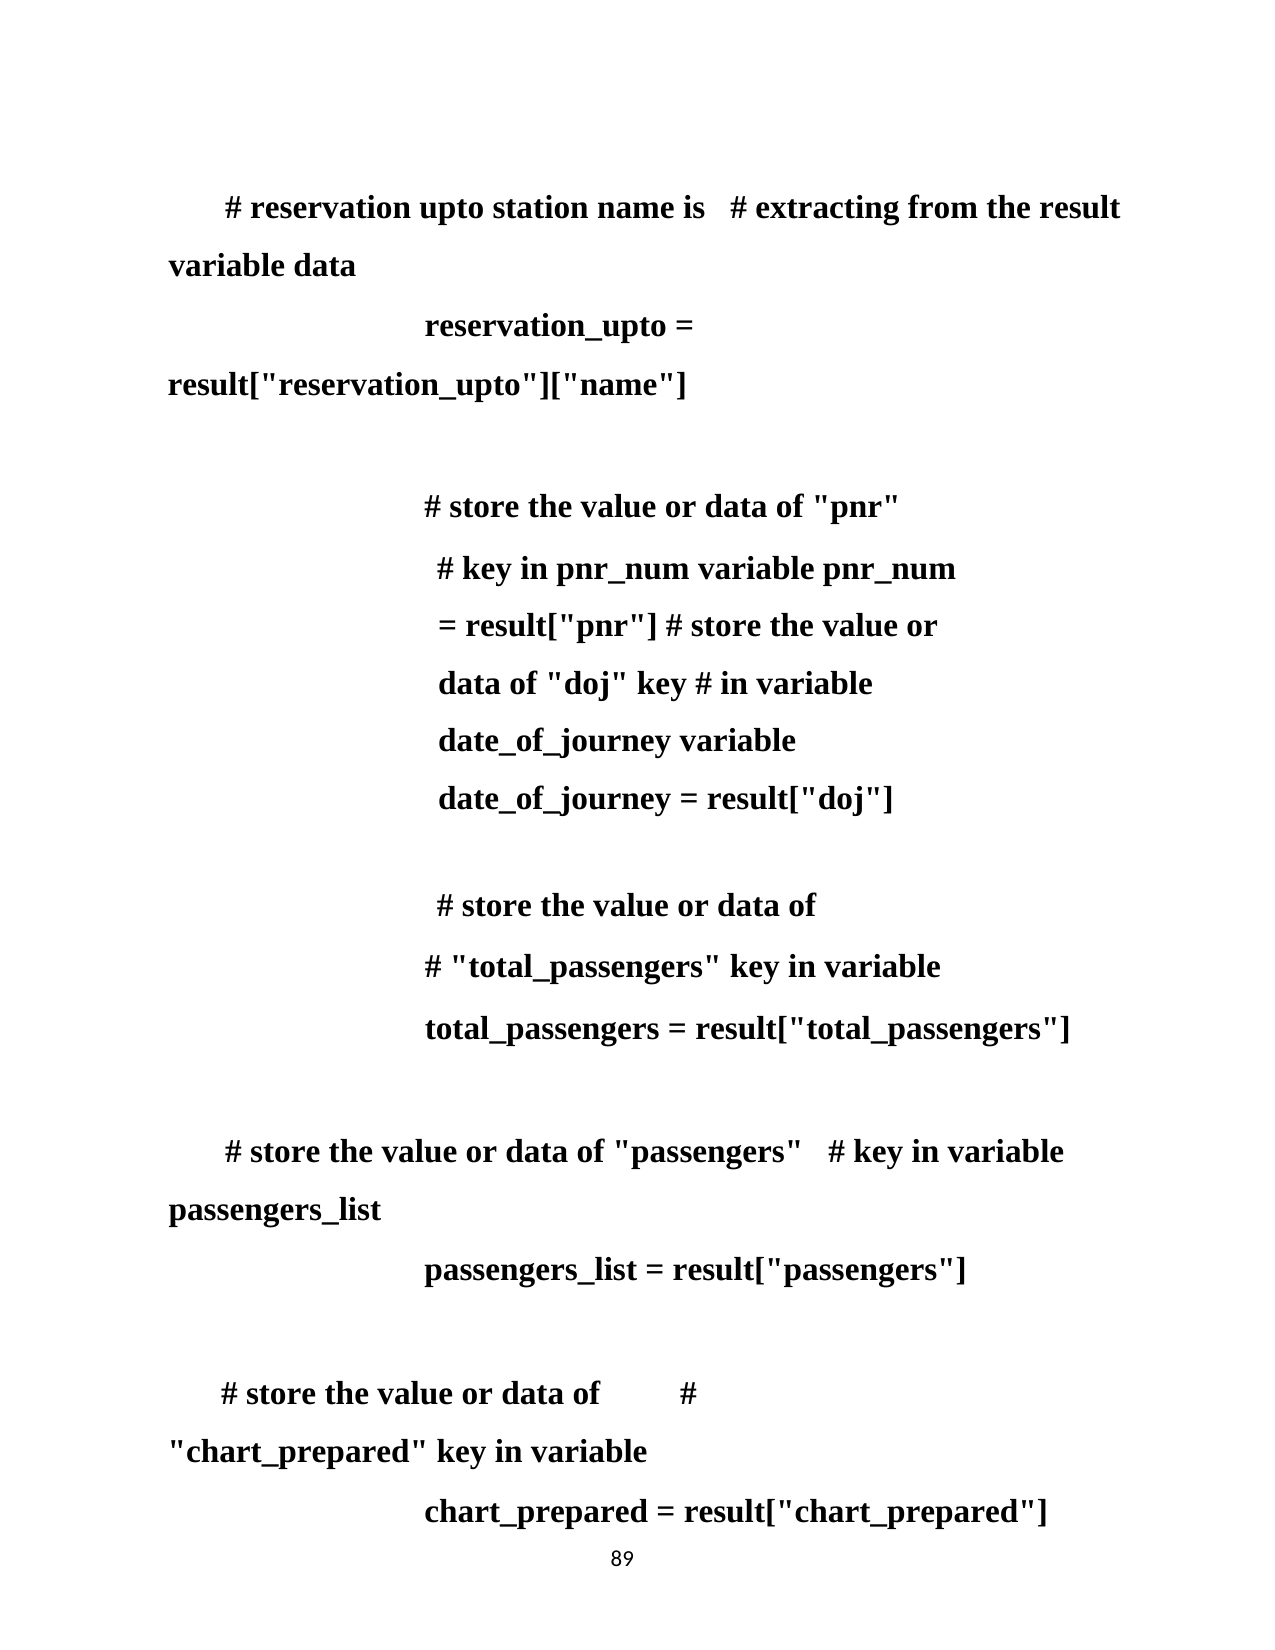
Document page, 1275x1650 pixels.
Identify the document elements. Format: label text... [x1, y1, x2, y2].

text # store the value or data of # [0, 1373, 1273, 1412]
text reservation_upto = [0, 306, 1273, 344]
text # "total_passengers" key in variable [0, 947, 1273, 985]
text chart_prepared = result["chart_prepared"] [0, 1491, 1273, 1530]
text # store the value or data of "passengers" # key in variable passengers_list [167, 1132, 1075, 1227]
text "chart_prepared" key in variable [167, 1431, 1211, 1469]
text # store the value or data of [137, 885, 1116, 924]
text result["reservation_upto"]["name"] [167, 364, 1211, 403]
text passengers_list = result["passengers"] [0, 1250, 1273, 1288]
text # store the value or data of "pnr" [0, 486, 1273, 525]
text total_passengers = result["total_passengers"] [0, 1008, 1273, 1047]
text # reservation upto station name is # extracting from the result variable data [167, 188, 1132, 283]
text # key in pnr_num variable pnr_num = result["pnr"] # store the value or data of "doj" key # in variable date_of_journey variable date_of_journey = result["doj"] [437, 548, 983, 816]
